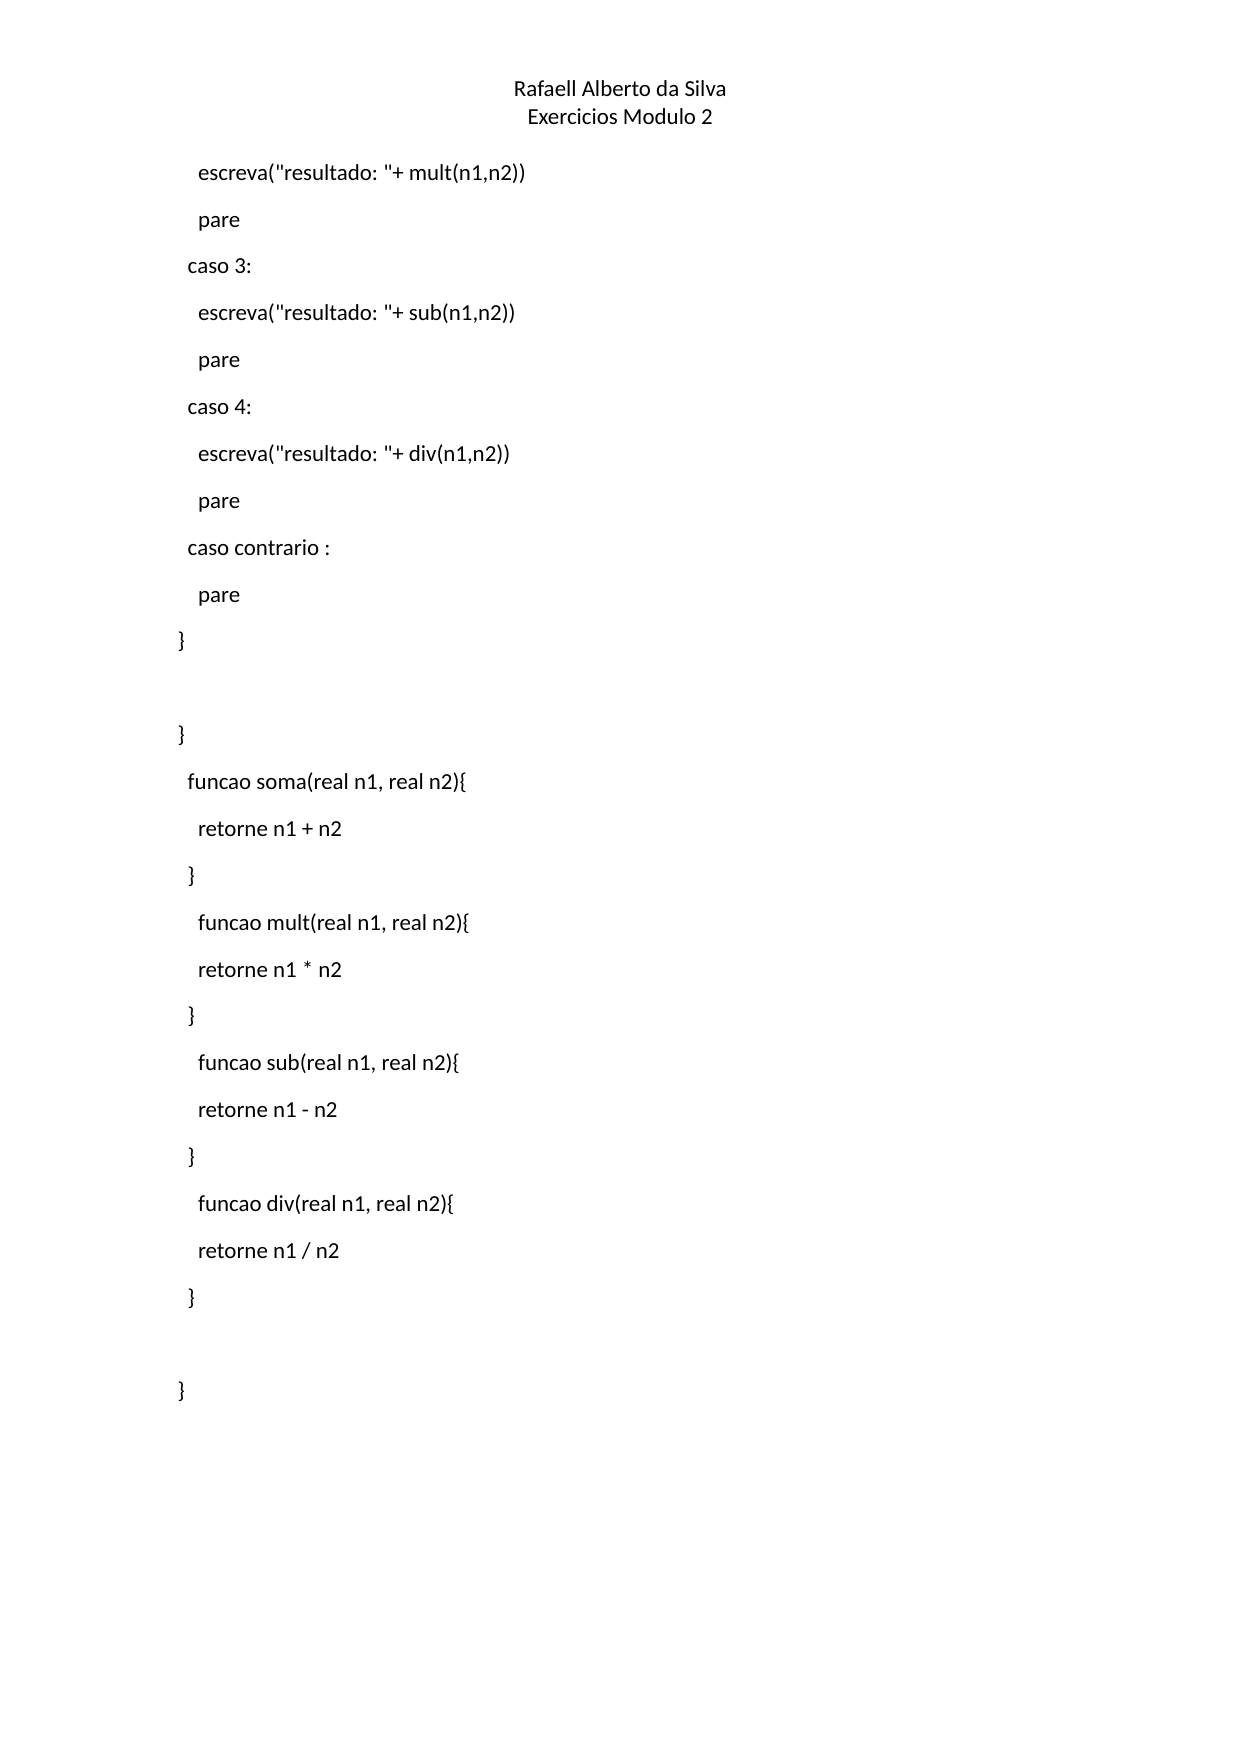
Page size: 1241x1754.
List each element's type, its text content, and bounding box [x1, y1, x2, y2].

text escreva("resultado: "+ sub(n1,n2)) [177, 298, 1063, 326]
text } [177, 1142, 1063, 1170]
text retorne n1 * n2 [177, 955, 1063, 983]
text funcao div(real n1, real n2){ [177, 1189, 1063, 1217]
text } [177, 1283, 1063, 1311]
text caso 4: [177, 392, 1063, 420]
text pare [177, 345, 1063, 373]
text pare [177, 205, 1063, 233]
text funcao sub(real n1, real n2){ [177, 1048, 1063, 1076]
text retorne n1 / n2 [177, 1236, 1063, 1264]
text pare [177, 580, 1063, 608]
text } [177, 720, 1063, 748]
text retorne n1 + n2 [177, 814, 1063, 842]
text pare [177, 486, 1063, 514]
text caso 3: [177, 252, 1063, 279]
text retorne n1 - n2 [177, 1095, 1063, 1123]
text } [177, 1377, 1063, 1404]
text } [177, 861, 1063, 889]
text } [177, 1002, 1063, 1029]
text escreva("resultado: "+ mult(n1,n2)) [177, 158, 1063, 186]
text funcao soma(real n1, real n2){ [177, 767, 1063, 795]
text funcao mult(real n1, real n2){ [177, 908, 1063, 936]
text escreva("resultado: "+ div(n1,n2)) [177, 439, 1063, 467]
text caso contrario : [177, 533, 1063, 561]
text } [177, 627, 1063, 654]
